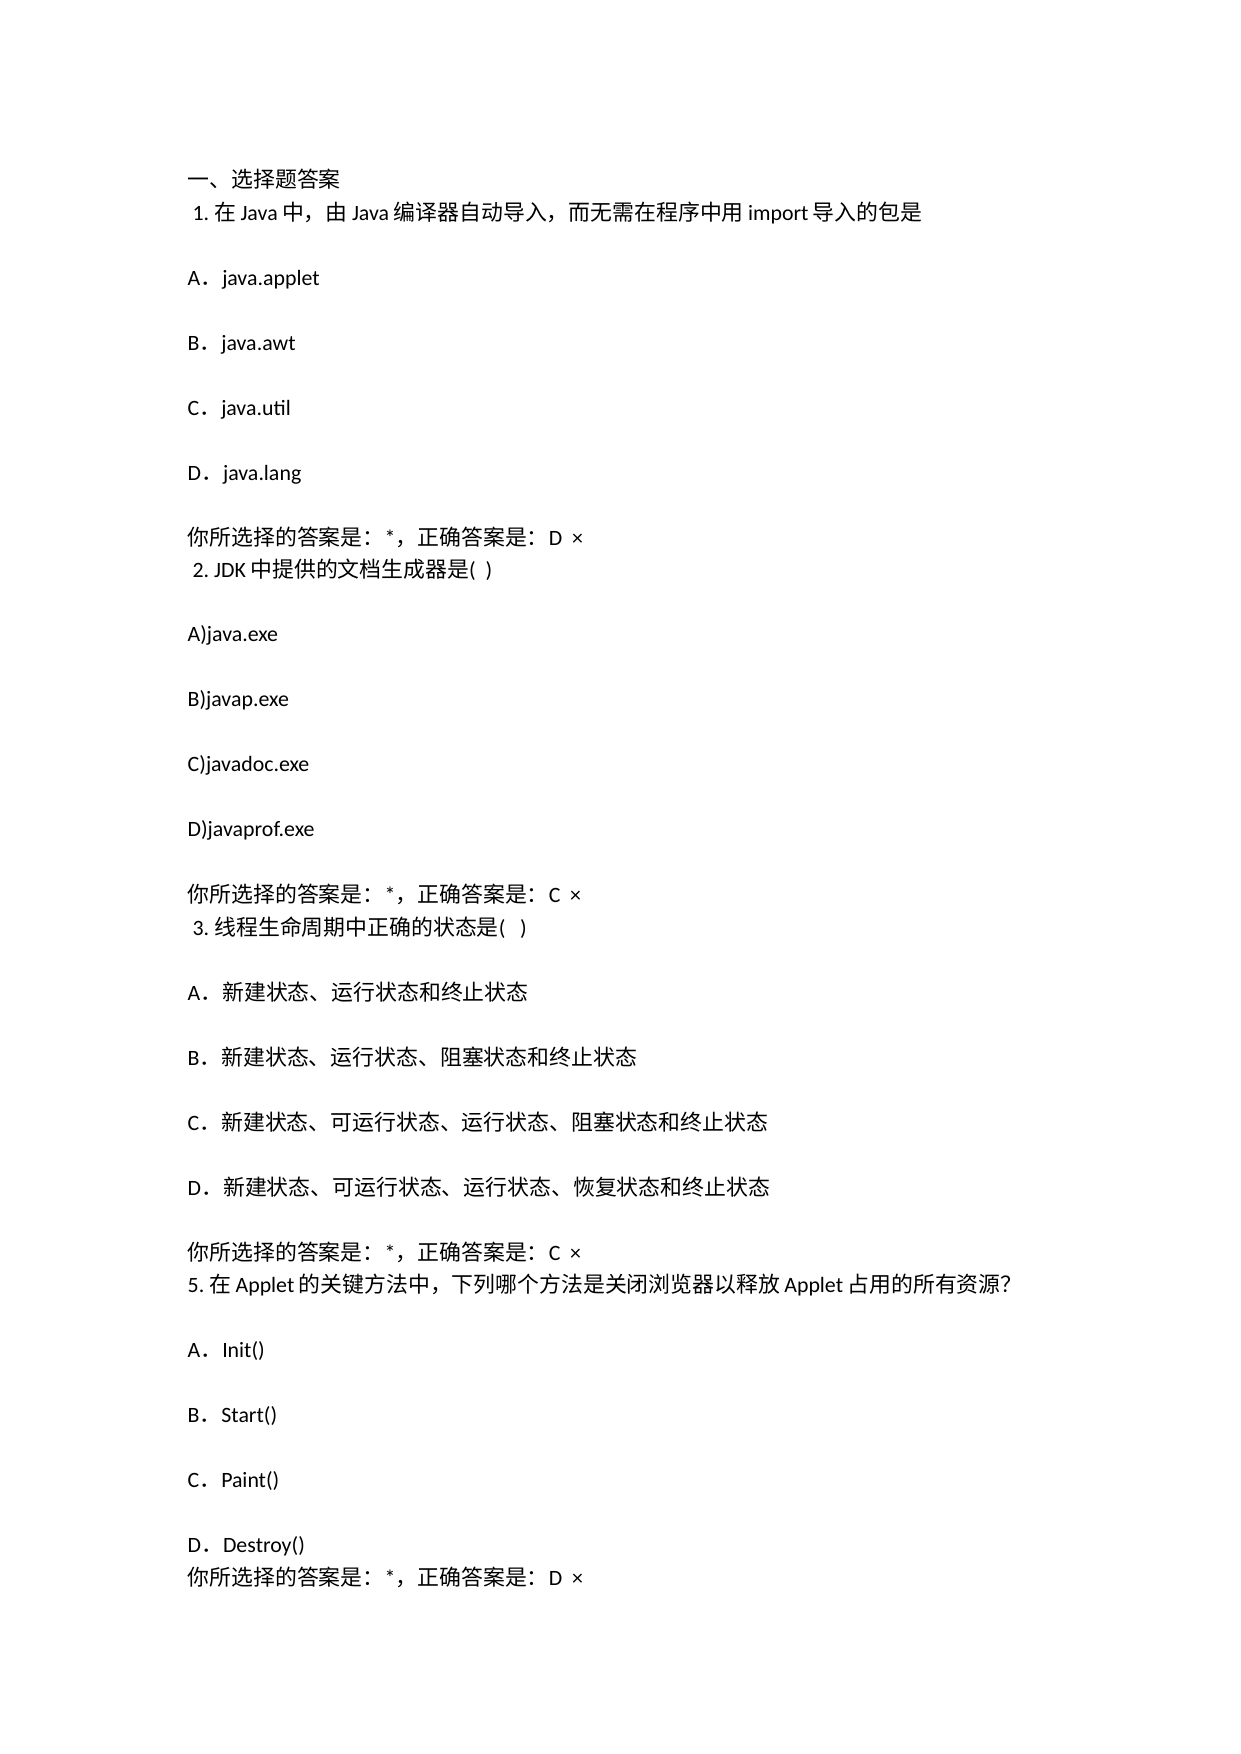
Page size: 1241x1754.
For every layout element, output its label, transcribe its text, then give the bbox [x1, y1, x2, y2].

text 2. JDK中提供的文档生成器是( ) [187, 552, 1053, 584]
text 你所选择的答案是：*，正确答案是：D × [187, 1559, 1053, 1592]
text D)javaprof.exe [187, 812, 1053, 844]
text B．新建状态、运行状态、阻塞状态和终止状态 [187, 1039, 1053, 1072]
text C．Paint() [187, 1462, 1053, 1494]
text B．Start() [187, 1397, 1053, 1429]
text 你所选择的答案是：*，正确答案是：C × [187, 1234, 1053, 1267]
text C．新建状态、可运行状态、运行状态、阻塞状态和终止状态 [187, 1104, 1053, 1137]
text 你所选择的答案是：*，正确答案是：D × [187, 519, 1053, 552]
text 3. 线程生命周期中正确的状态是( ) [187, 909, 1053, 942]
text A)java.exe [187, 617, 1053, 649]
text 一、选择题答案 [187, 162, 1053, 194]
text D．Destroy() [187, 1527, 1053, 1559]
text D．java.lang [187, 454, 1053, 487]
text 你所选择的答案是：*，正确答案是：C × [187, 877, 1053, 909]
text A．Init() [187, 1332, 1053, 1364]
text 1. 在Java中，由Java编译器自动导入，而无需在程序中用import导入的包是 [187, 194, 1053, 227]
text C．java.util [187, 389, 1053, 422]
text B．java.awt [187, 324, 1053, 357]
text A．java.applet [187, 259, 1053, 292]
text B)javap.exe [187, 682, 1053, 714]
text C)javadoc.exe [187, 747, 1053, 779]
text A．新建状态、运行状态和终止状态 [187, 974, 1053, 1007]
text 5. 在Applet的关键方法中，下列哪个方法是关闭浏览器以释放Applet占用的所有资源？ [187, 1267, 1053, 1299]
text D．新建状态、可运行状态、运行状态、恢复状态和终止状态 [187, 1169, 1053, 1202]
